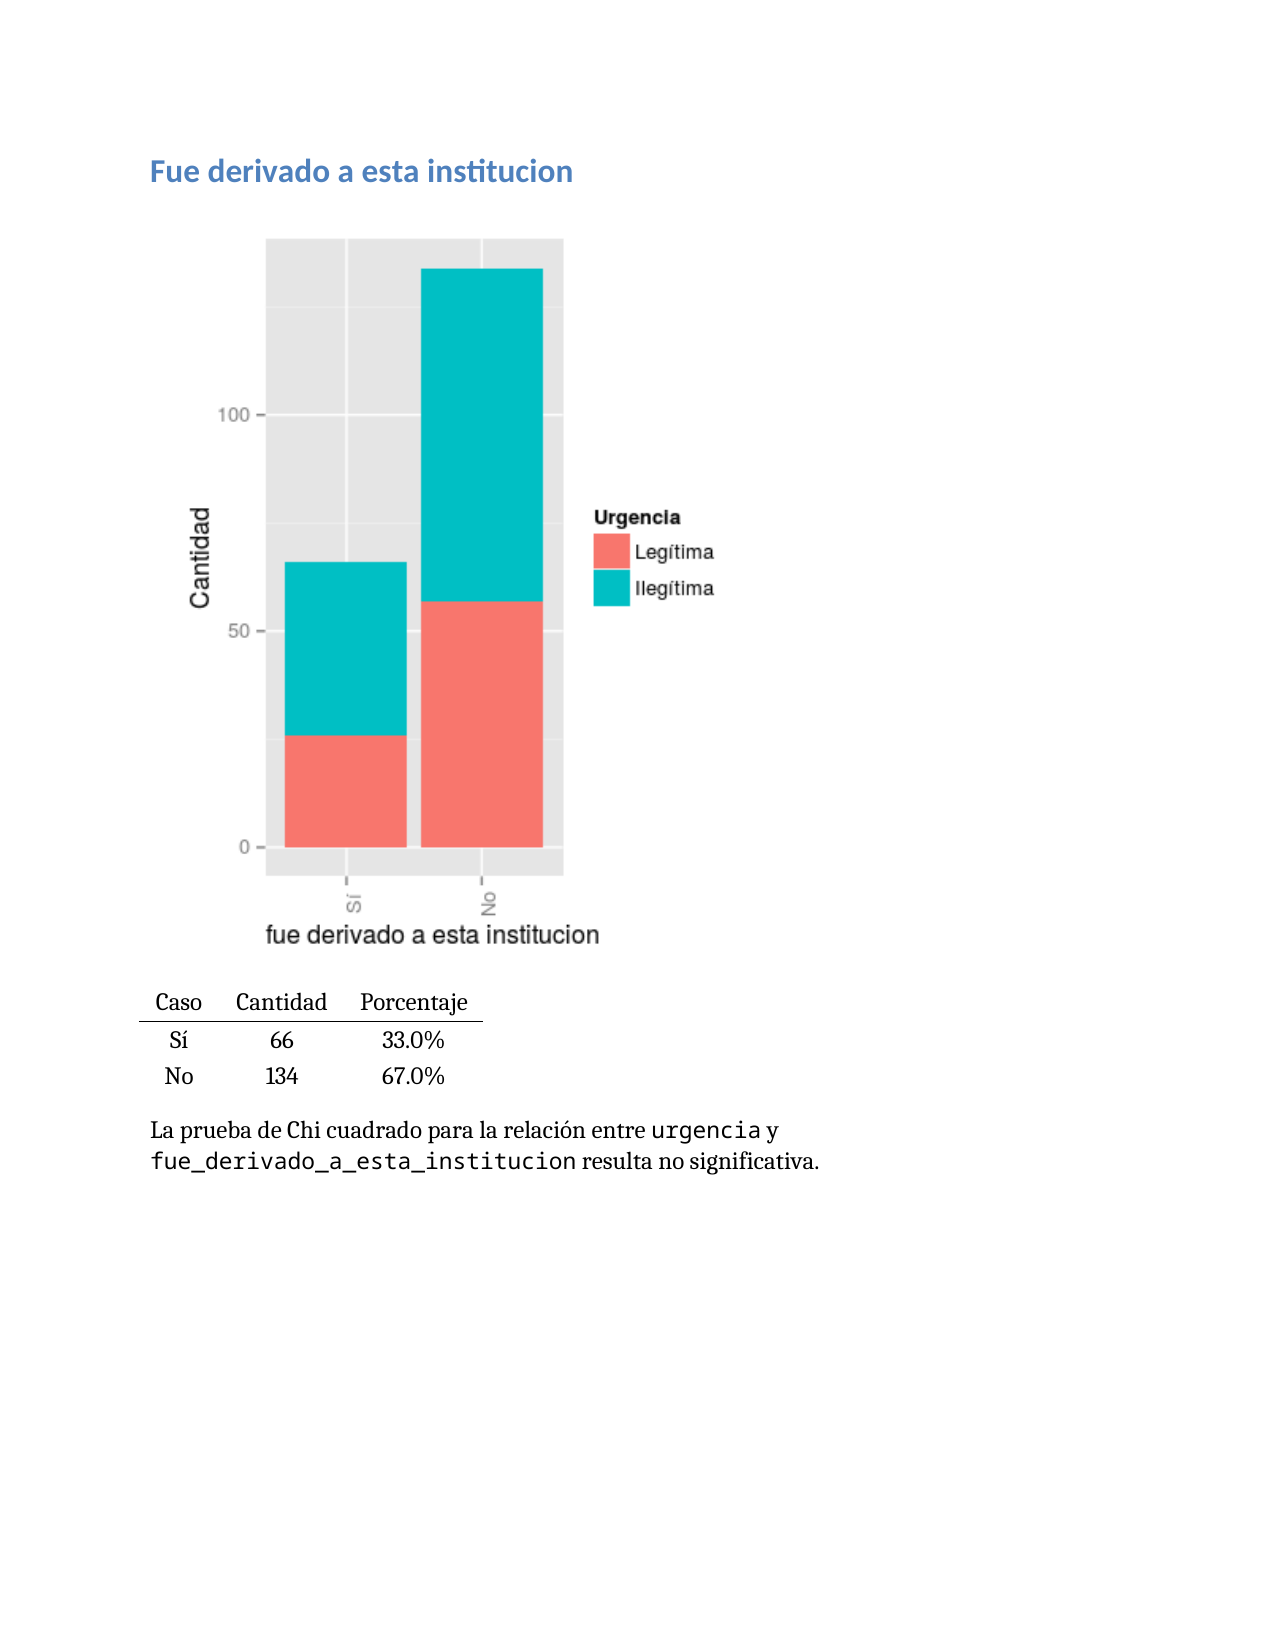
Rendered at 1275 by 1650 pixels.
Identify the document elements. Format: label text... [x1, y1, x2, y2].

text La prueba de Chi cuadrado para la relación entre urgencia y fue_derivado_a_esta_institucion resulta no significativa. [150, 1113, 1125, 1176]
table_header Cantidad [219, 985, 345, 1021]
table_header Caso [139, 985, 219, 1021]
table_cell No [139, 1059, 219, 1095]
table_cell 33.0% [345, 1022, 482, 1058]
table_cell 67.0% [345, 1059, 482, 1095]
table_header Porcentaje [345, 985, 482, 1021]
subtitle Fue derivado a esta institucion [150, 150, 1125, 191]
table_cell 134 [219, 1059, 345, 1095]
table_cell Sí [139, 1022, 219, 1058]
table_cell 66 [219, 1022, 345, 1058]
picture [168, 209, 775, 966]
